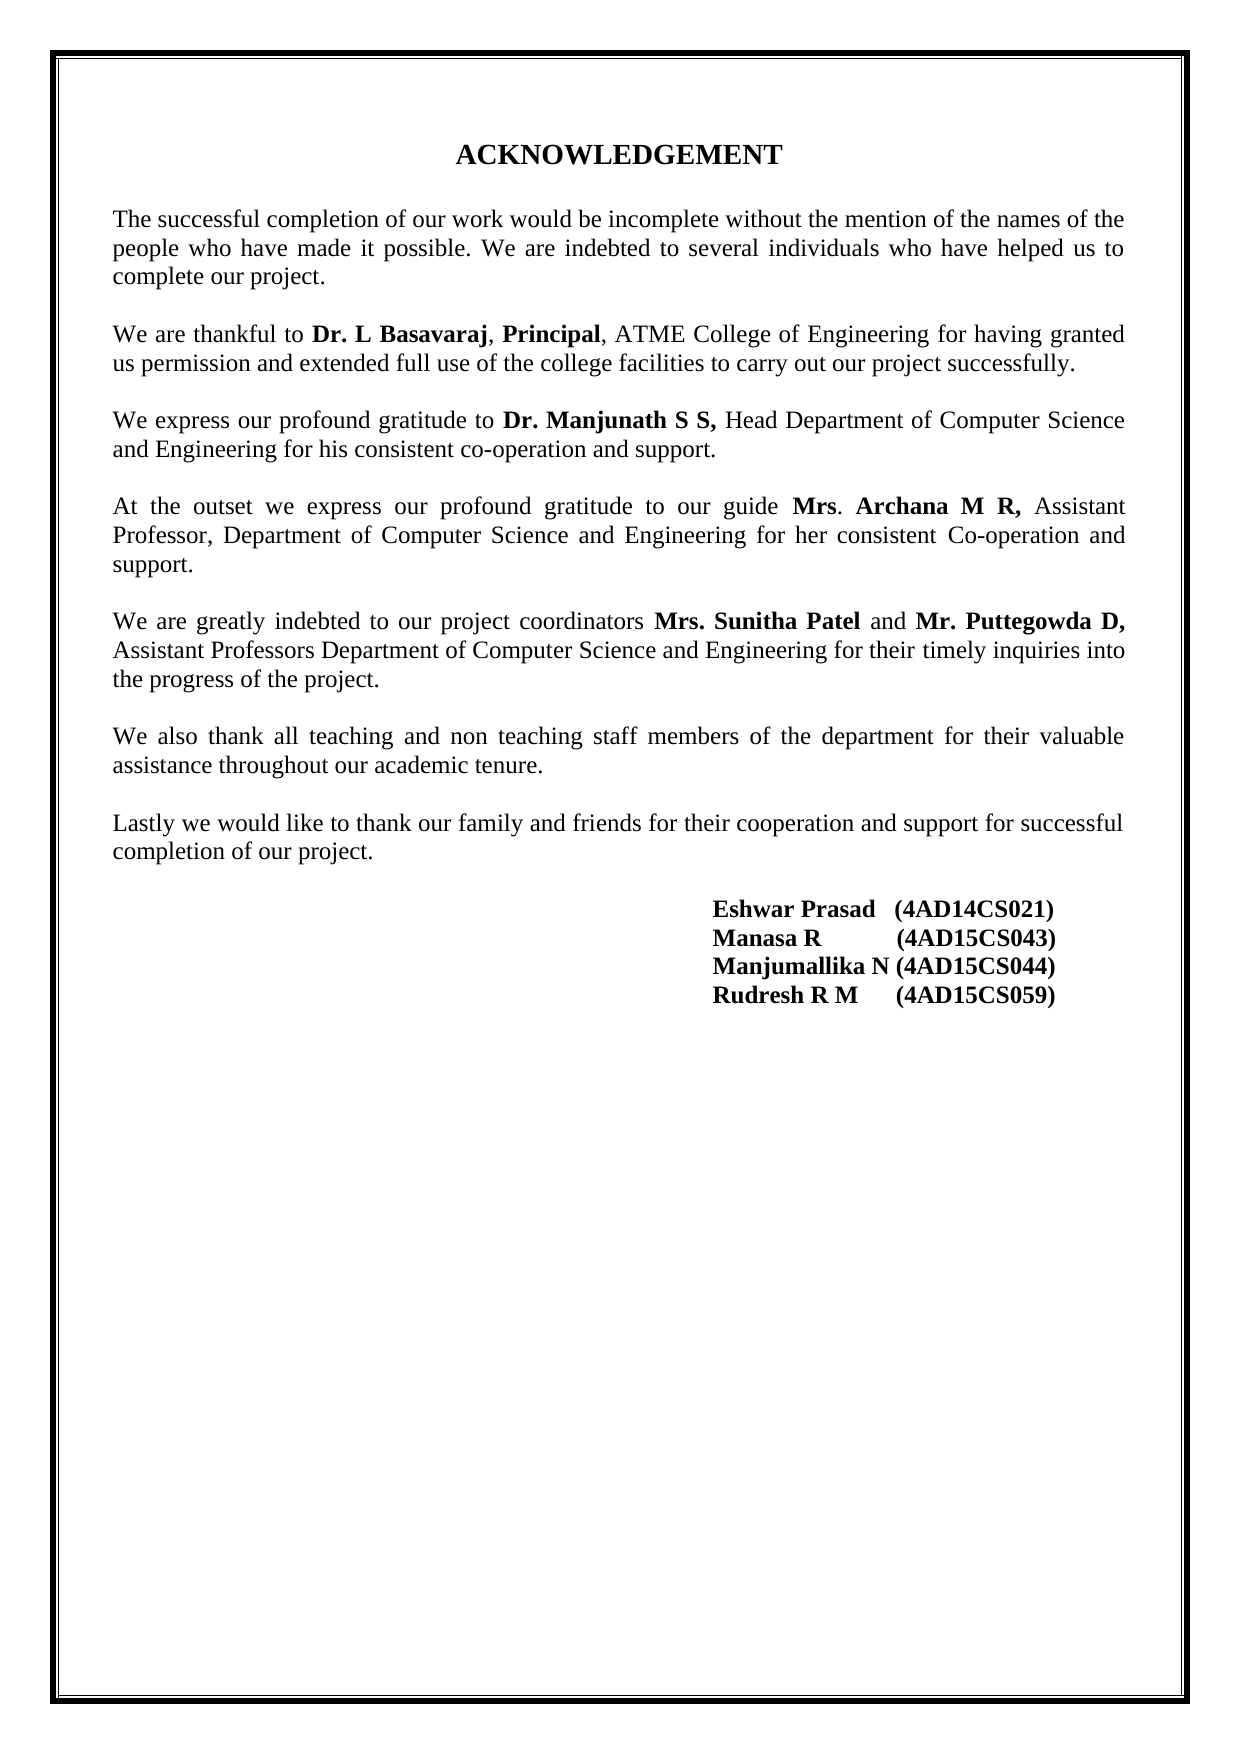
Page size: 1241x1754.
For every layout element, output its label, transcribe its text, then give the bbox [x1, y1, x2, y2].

text We also thank all teaching and non teaching staff members of the department for their valuable assistance throughout our academic tenure. [112, 721, 1126, 779]
text Manjumallika N (4AD15CS044) [637, 951, 1126, 980]
text We are thankful to Dr. L Basavaraj, Principal, ATME College of Engineering for having granted us permission and extended full use of the college facilities to carry out our project successfully. [112, 319, 1126, 376]
text Lastly we would like to thank our family and friends for their cooperation and support for successful completion of our project. [112, 808, 1126, 865]
text Rudresh R M (4AD15CS059) [637, 980, 1126, 1009]
text Eshwar Prasad (4AD14CS021) [637, 894, 1126, 923]
text The successful completion of our work would be incomplete without the mention of the names of the people who have made it possible. We are indebted to several individuals who have helped us to complete our project. [112, 204, 1126, 290]
text At the outset we express our profound gratitude to our guide Mrs. Archana M R, Assistant Professor, Department of Computer Science and Engineering for her consistent Co-operation and support. [112, 491, 1126, 578]
text Manasa R (4AD15CS043) [637, 923, 1126, 951]
text We are greatly indebted to our project coordinators Mrs. Sunitha Patel and Mr. Puttegowda D, Assistant Professors Department of Computer Science and Engineering for their timely inquiries into the progress of the project. [112, 606, 1126, 693]
text ACKNOWLEDGEMENT [112, 137, 1126, 170]
text We express our profound gratitude to Dr. Manjunath S S, Head Department of Computer Science and Engineering for his consistent co-operation and support. [112, 405, 1126, 463]
